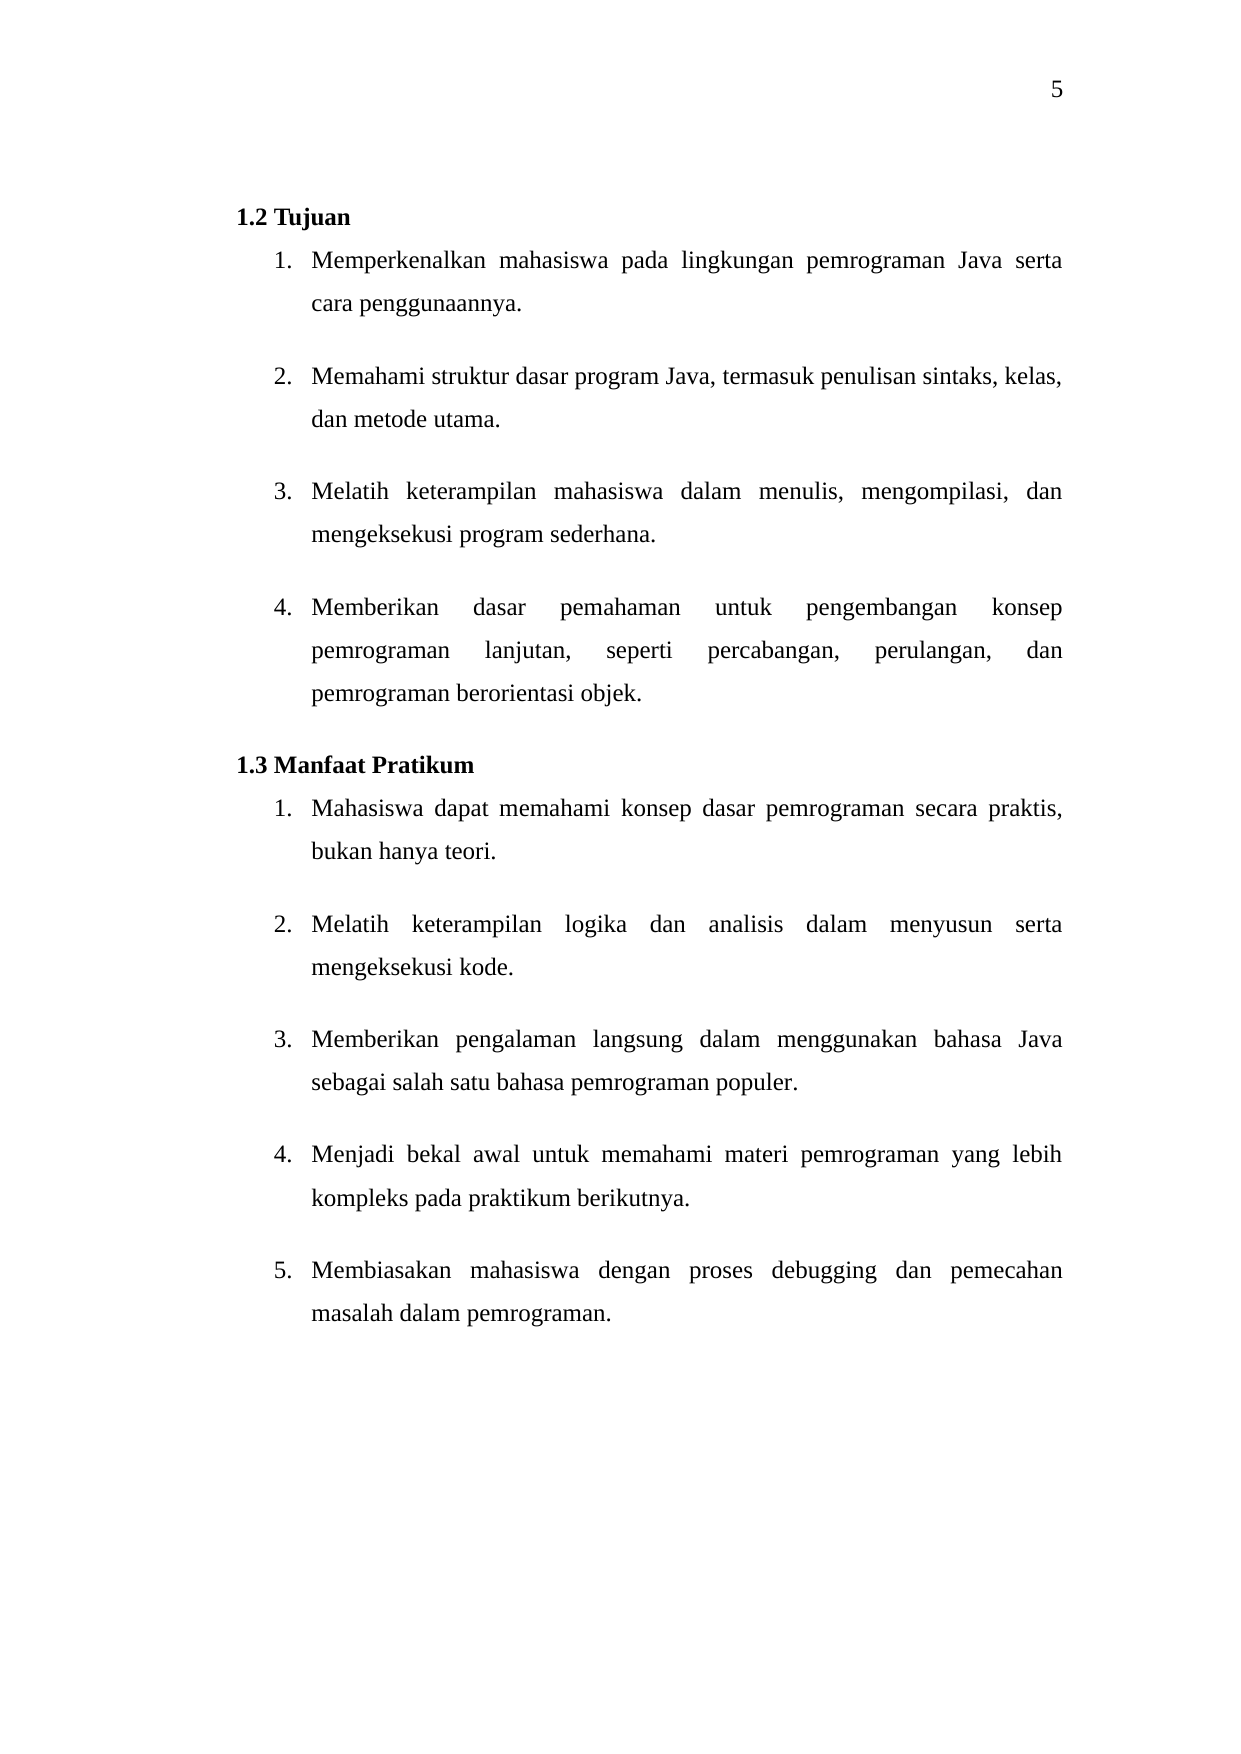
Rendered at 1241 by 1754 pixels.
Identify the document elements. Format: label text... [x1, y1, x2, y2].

subtitle Tujuan [236, 202, 1063, 231]
list Memberikan dasar pemahaman untuk pengembangan konsep pemrograman lanjutan, seperti percabangan, perulangan, dan pemrograman berorientasi objek. [274, 592, 1063, 707]
list Memahami struktur dasar program Java, termasuk penulisan sintaks, kelas, dan metode utama. [274, 361, 1063, 433]
list Memberikan pengalaman langsung dalam menggunakan bahasa Java sebagai salah satu bahasa pemrograman populer. [274, 1024, 1063, 1096]
list Memperkenalkan mahasiswa pada lingkungan pemrograman Java serta cara penggunaannya. [274, 245, 1063, 317]
subtitle Manfaat Pratikum [236, 750, 1063, 779]
list Mahasiswa dapat memahami konsep dasar pemrograman secara praktis, bukan hanya teori. [274, 793, 1063, 865]
list Menjadi bekal awal untuk memahami materi pemrograman yang lebih kompleks pada praktikum berikutnya. [274, 1139, 1063, 1211]
list Melatih keterampilan mahasiswa dalam menulis, mengompilasi, dan mengeksekusi program sederhana. [274, 476, 1063, 548]
list Melatih keterampilan logika dan analisis dalam menyusun serta mengeksekusi kode. [274, 909, 1063, 981]
list Membiasakan mahasiswa dengan proses debugging dan pemecahan masalah dalam pemrograman. [274, 1255, 1063, 1327]
